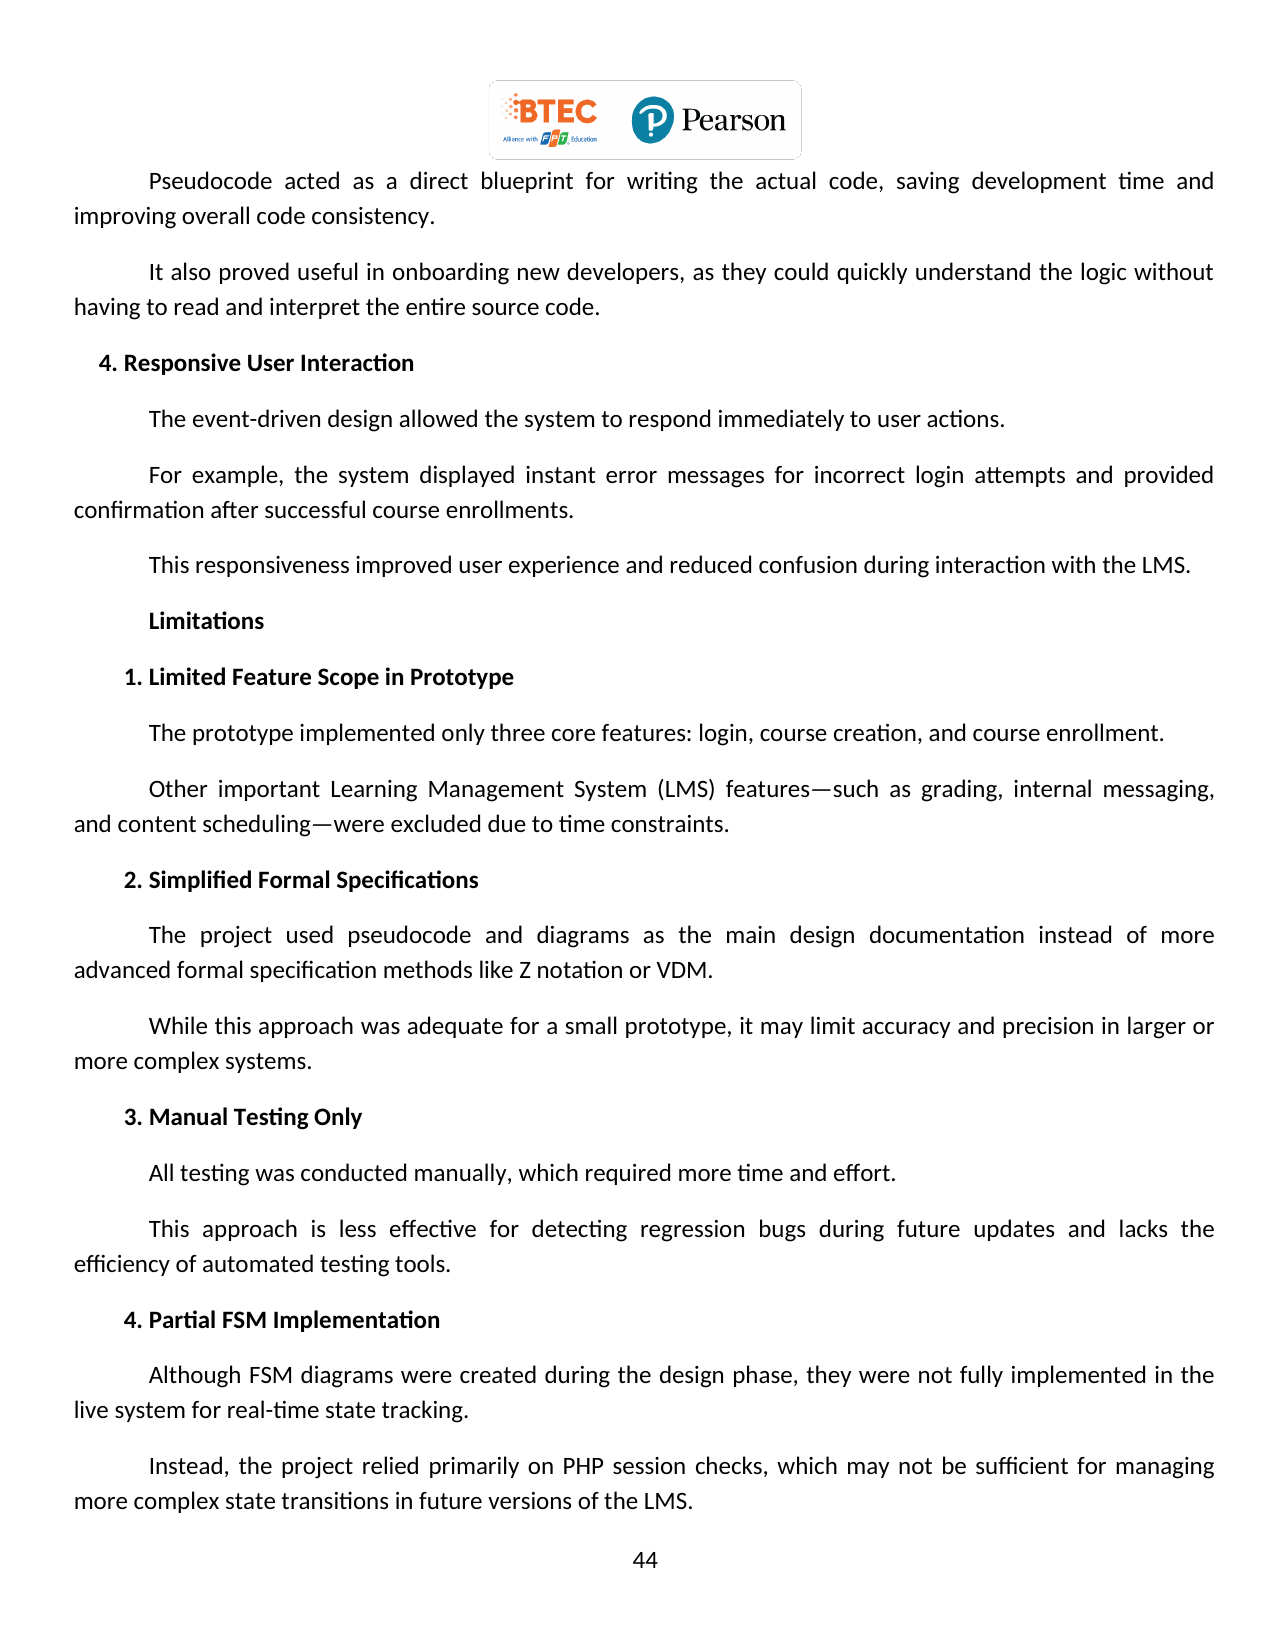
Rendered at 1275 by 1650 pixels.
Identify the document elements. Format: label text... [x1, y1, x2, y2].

text All testing was conducted manually, which required more time and effort. [73, 1157, 1216, 1188]
list Simplified Formal Specifications [123, 864, 1216, 894]
text While this approach was adequate for a small prototype, it may limit accuracy and precision in larger or more complex systems. [73, 1010, 1216, 1076]
text The project used pseudocode and diagrams as the main design documentation instead of more advanced formal specification methods like Z notation or VDM. [73, 919, 1216, 985]
text The event-driven design allowed the system to respond immediately to user actions. [73, 403, 1216, 433]
text For example, the system displayed instant error messages for incorrect login attempts and provided confirmation after successful course enrollments. [73, 459, 1216, 524]
list Partial FSM Implementation [123, 1304, 1216, 1334]
picture [482, 75, 808, 166]
text This approach is less effective for detecting regression bugs during future updates and lacks the efficiency of automated testing tools. [73, 1213, 1216, 1278]
text It also proved useful in onboarding new developers, as they could quickly understand the logic without having to read and interpret the entire source code. [73, 256, 1216, 322]
text Instead, the project relied primarily on PHP session checks, which may not be sufficient for managing more complex state transitions in future versions of the LMS. [73, 1450, 1216, 1516]
list Manual Testing Only [123, 1101, 1216, 1132]
text Pseudocode acted as a direct blueprint for writing the actual code, saving development time and improving overall code consistency. [73, 165, 1216, 231]
list Responsive User Interaction [98, 347, 1216, 378]
list Limited Feature Scope in Prototype [123, 661, 1216, 692]
text Other important Learning Management System (LMS) features—such as grading, internal messaging, and content scheduling—were excluded due to time constraints. [73, 773, 1216, 838]
text Although FSM diagrams were created during the design phase, they were not fully implemented in the live system for real-time state tracking. [73, 1359, 1216, 1425]
text The prototype implemented only three core features: login, course creation, and course enrollment. [73, 717, 1216, 748]
text Limitations [73, 605, 1216, 636]
text This responsiveness improved user experience and reduced confusion during interaction with the LMS. [73, 549, 1216, 580]
